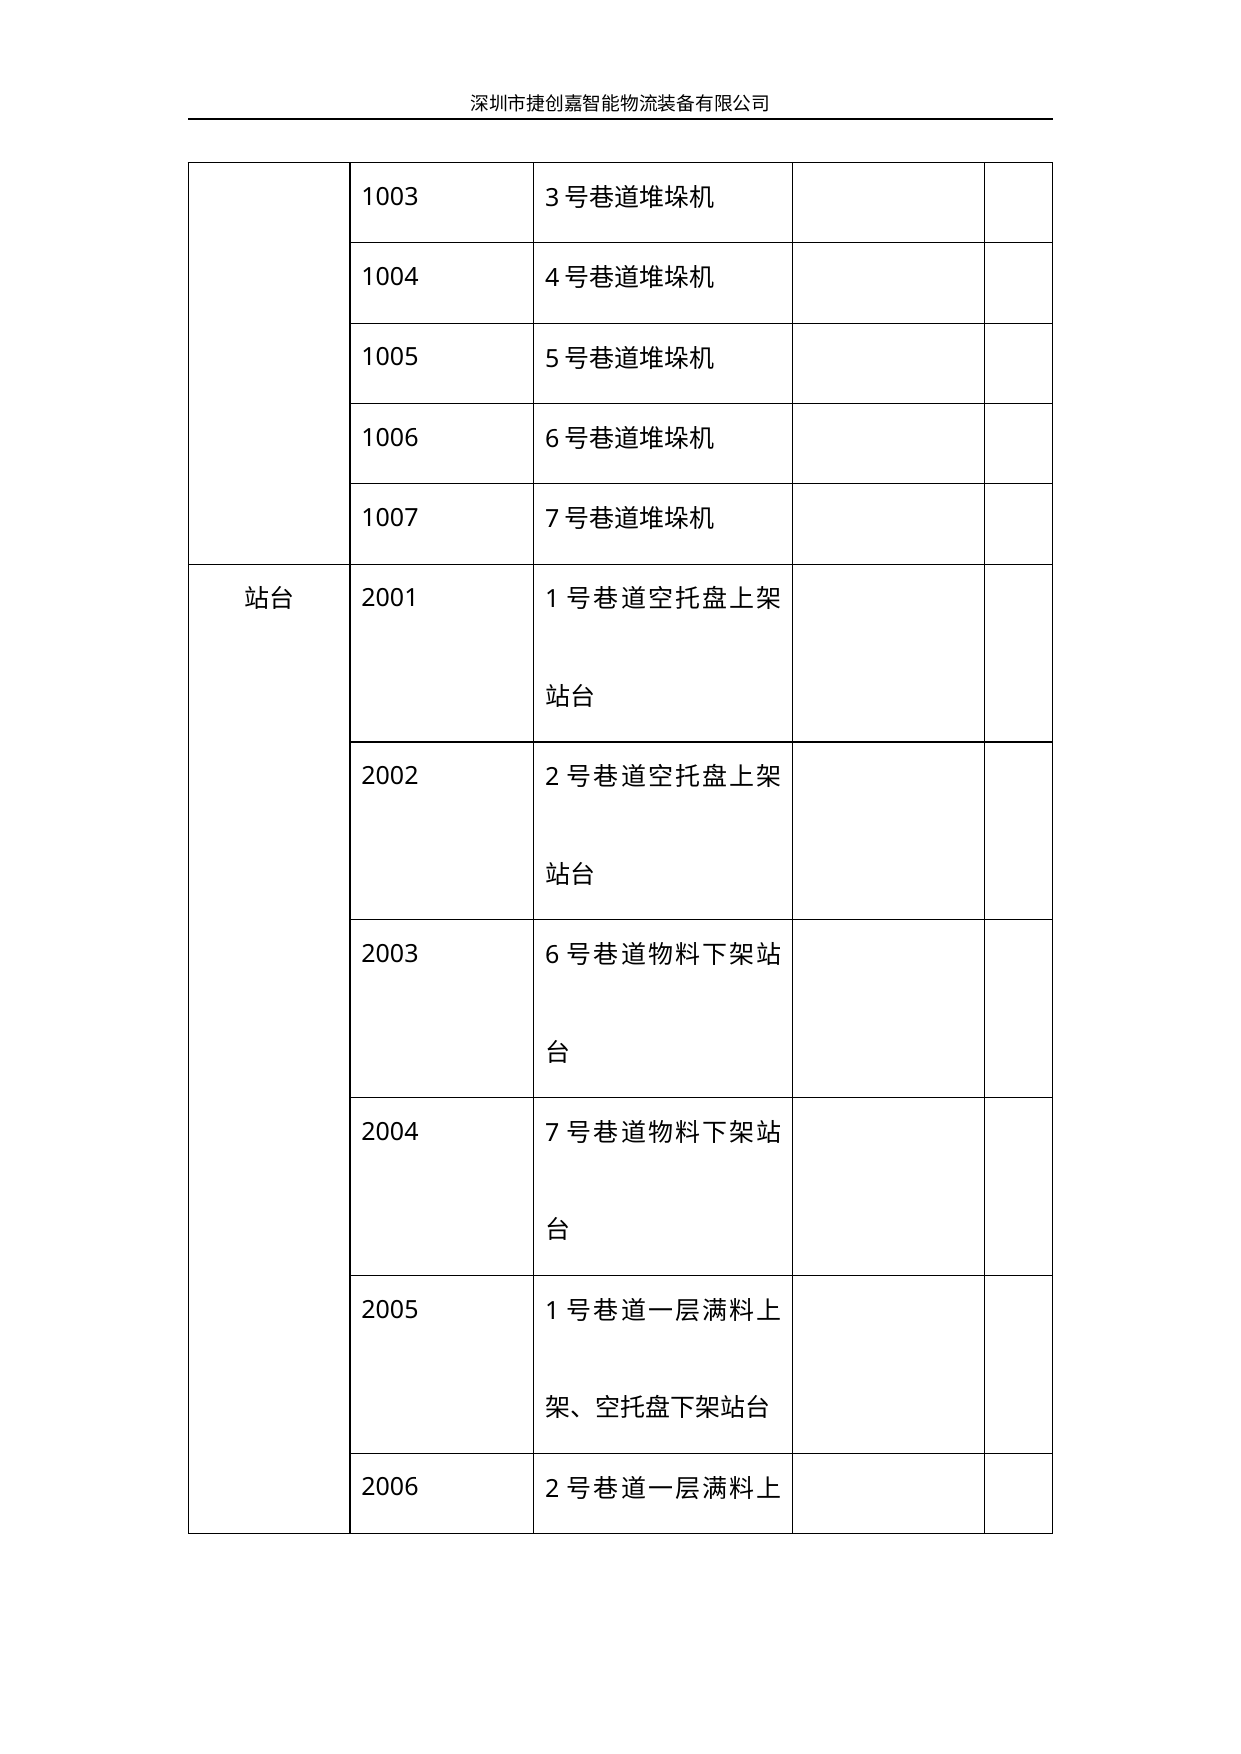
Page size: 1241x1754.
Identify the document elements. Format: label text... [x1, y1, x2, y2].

table_cell [985, 163, 1052, 242]
table_cell 1007 [351, 484, 533, 563]
table_cell 1005 [351, 324, 533, 403]
table_cell 2005 [351, 1276, 533, 1453]
table_cell [985, 1098, 1052, 1275]
table_cell 2号巷道一层满料上架、空托盘下架站台 [534, 1454, 792, 1533]
table_cell 1004 [351, 243, 533, 323]
table_cell [985, 1276, 1052, 1453]
table_cell 2006 [351, 1454, 533, 1533]
table_cell 2002 [351, 743, 533, 919]
table_cell [985, 565, 1052, 741]
table_cell [985, 404, 1052, 483]
table_cell [793, 565, 984, 741]
table_cell 站台 [189, 565, 349, 1533]
table_cell [793, 1276, 984, 1453]
table_cell [793, 1454, 984, 1533]
table_cell [793, 243, 984, 323]
table_cell 7号巷道物料下架站台 [534, 1098, 792, 1275]
table_cell 6号巷道堆垛机 [534, 404, 792, 483]
table_cell 1006 [351, 404, 533, 483]
table_cell 1号巷道一层满料上架、空托盘下架站台 [534, 1276, 792, 1453]
table_cell [793, 1098, 984, 1275]
table_cell 2003 [351, 920, 533, 1097]
table_cell [985, 243, 1052, 323]
table_cell [985, 324, 1052, 403]
table_cell 7号巷道堆垛机 [534, 484, 792, 563]
table_cell 1003 [351, 163, 533, 242]
table_cell 6号巷道物料下架站台 [534, 920, 792, 1097]
table_cell 2004 [351, 1098, 533, 1275]
table_cell 1号巷道空托盘上架站台 [534, 565, 792, 741]
table_cell [793, 404, 984, 483]
table_cell [985, 920, 1052, 1097]
table_cell [793, 163, 984, 242]
table_cell [985, 743, 1052, 919]
table_cell 2号巷道空托盘上架站台 [534, 743, 792, 919]
table_cell 3号巷道堆垛机 [534, 163, 792, 242]
table_cell [793, 324, 984, 403]
table_cell 2001 [351, 565, 533, 741]
table_cell [793, 743, 984, 919]
table_cell 5号巷道堆垛机 [534, 324, 792, 403]
table_cell 4号巷道堆垛机 [534, 243, 792, 323]
table_cell [985, 1454, 1052, 1533]
table_cell [793, 484, 984, 563]
table_cell [985, 484, 1052, 563]
table_cell [793, 920, 984, 1097]
